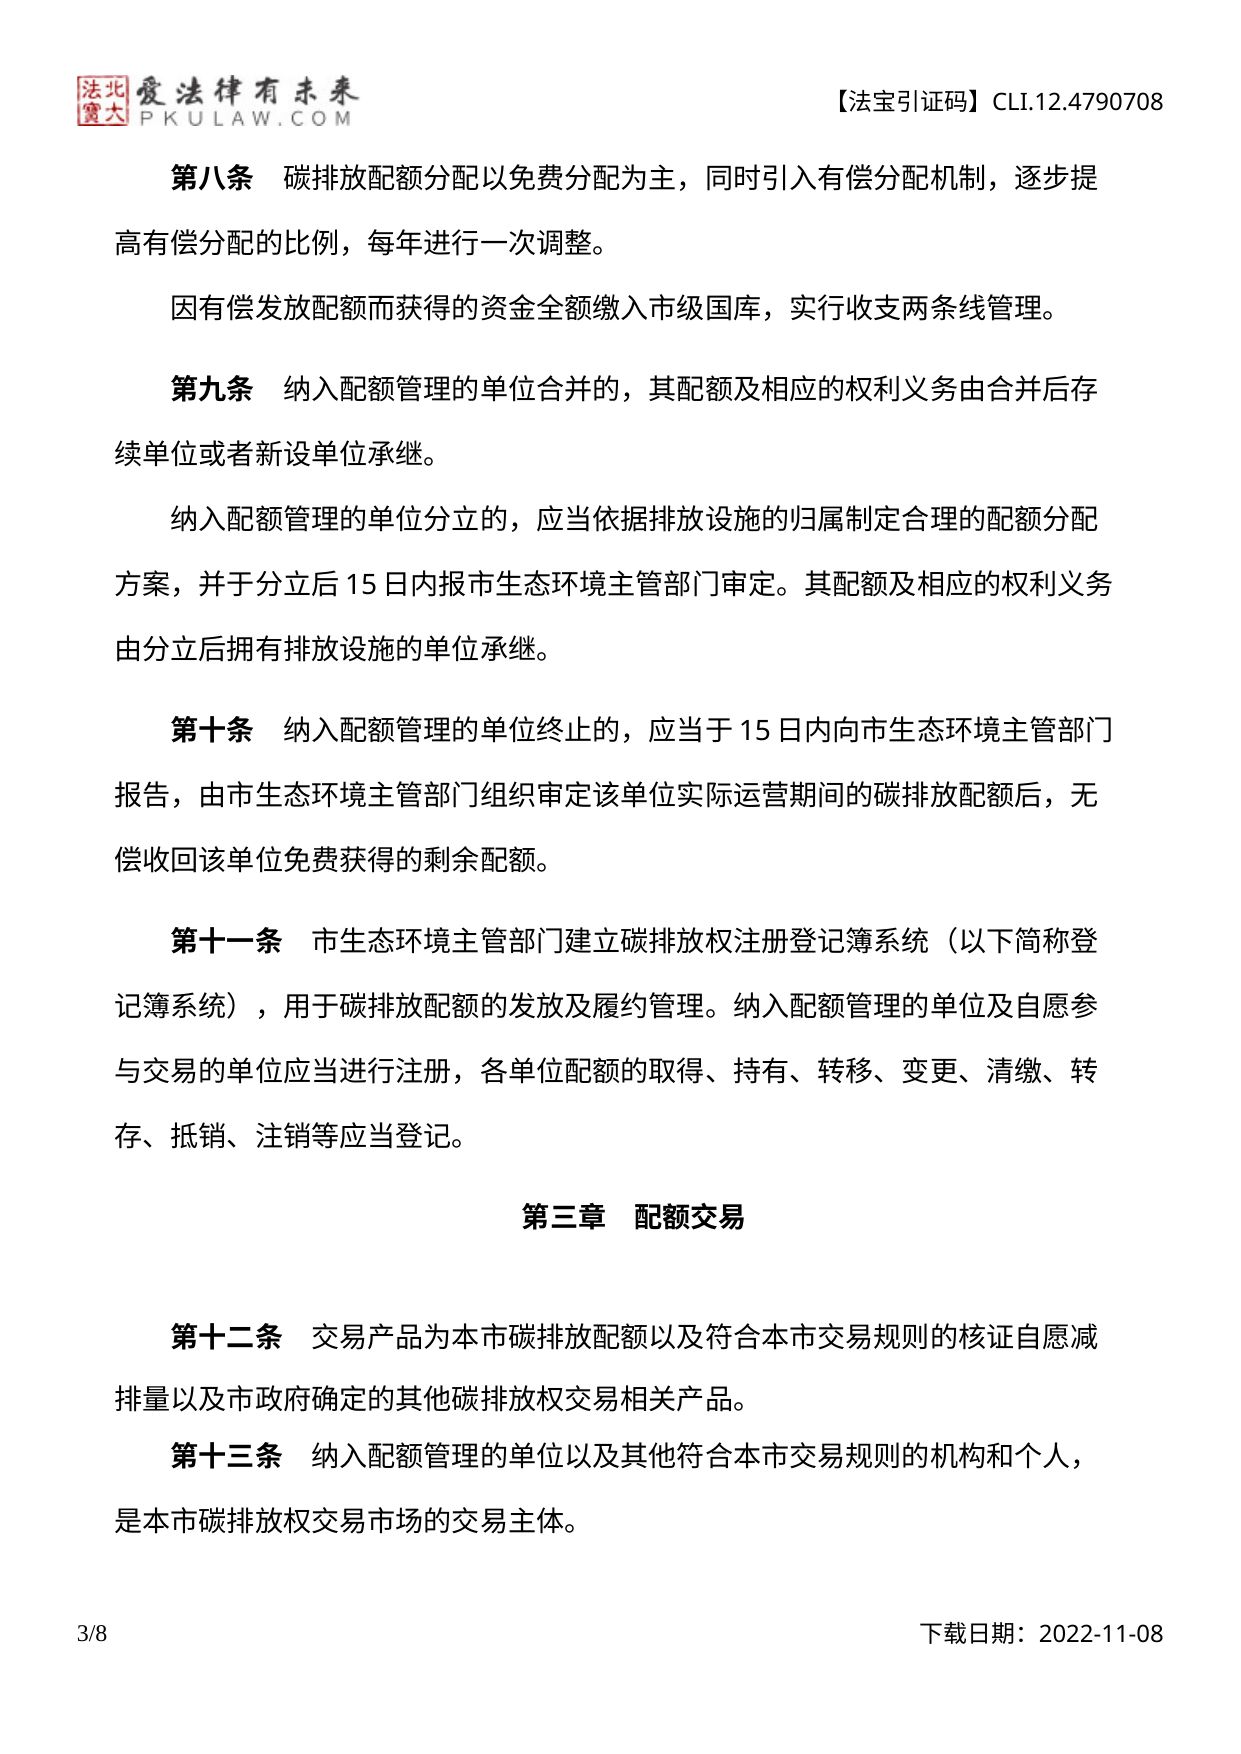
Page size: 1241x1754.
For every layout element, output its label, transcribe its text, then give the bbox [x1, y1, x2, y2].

text 第三章 配额交易 [114, 1195, 1126, 1236]
text 第十条 纳入配额管理的单位终止的，应当于15日内向市生态环境主管部门报告，由市生态环境主管部门组织审定该单位实际运营期间的碳排放配额后，无偿收回该单位免费获得的剩余配额。 [114, 708, 1126, 879]
text 第十一条 市生态环境主管部门建立碳排放权注册登记簿系统（以下简称登记簿系统），用于碳排放配额的发放及履约管理。纳入配额管理的单位及自愿参与交易的单位应当进行注册，各单位配额的取得、持有、转移、变更、清缴、转存、抵销、注销等应当登记。 [114, 919, 1126, 1155]
text 第十三条 纳入配额管理的单位以及其他符合本市交易规则的机构和个人，是本市碳排放权交易市场的交易主体。 [114, 1433, 1126, 1539]
text 第十二条 交易产品为本市碳排放配额以及符合本市交易规则的核证自愿减排量以及市政府确定的其他碳排放权交易相关产品。 [114, 1293, 1126, 1418]
picture [76, 75, 361, 126]
text 第九条 纳入配额管理的单位合并的，其配额及相应的权利义务由合并后存续单位或者新设单位承继。 纳入配额管理的单位分立的，应当依据排放设施的归属制定合理的配额分配方案，并于分立后15日内报市生态环境主管部门审定。其配额及相应的权利义务由分立后拥有排放设施的单位承继。 [114, 367, 1126, 668]
text 第八条 碳排放配额分配以免费分配为主，同时引入有偿分配机制，逐步提高有偿分配的比例，每年进行一次调整。 因有偿发放配额而获得的资金全额缴入市级国库，实行收支两条线管理。 [114, 156, 1126, 327]
